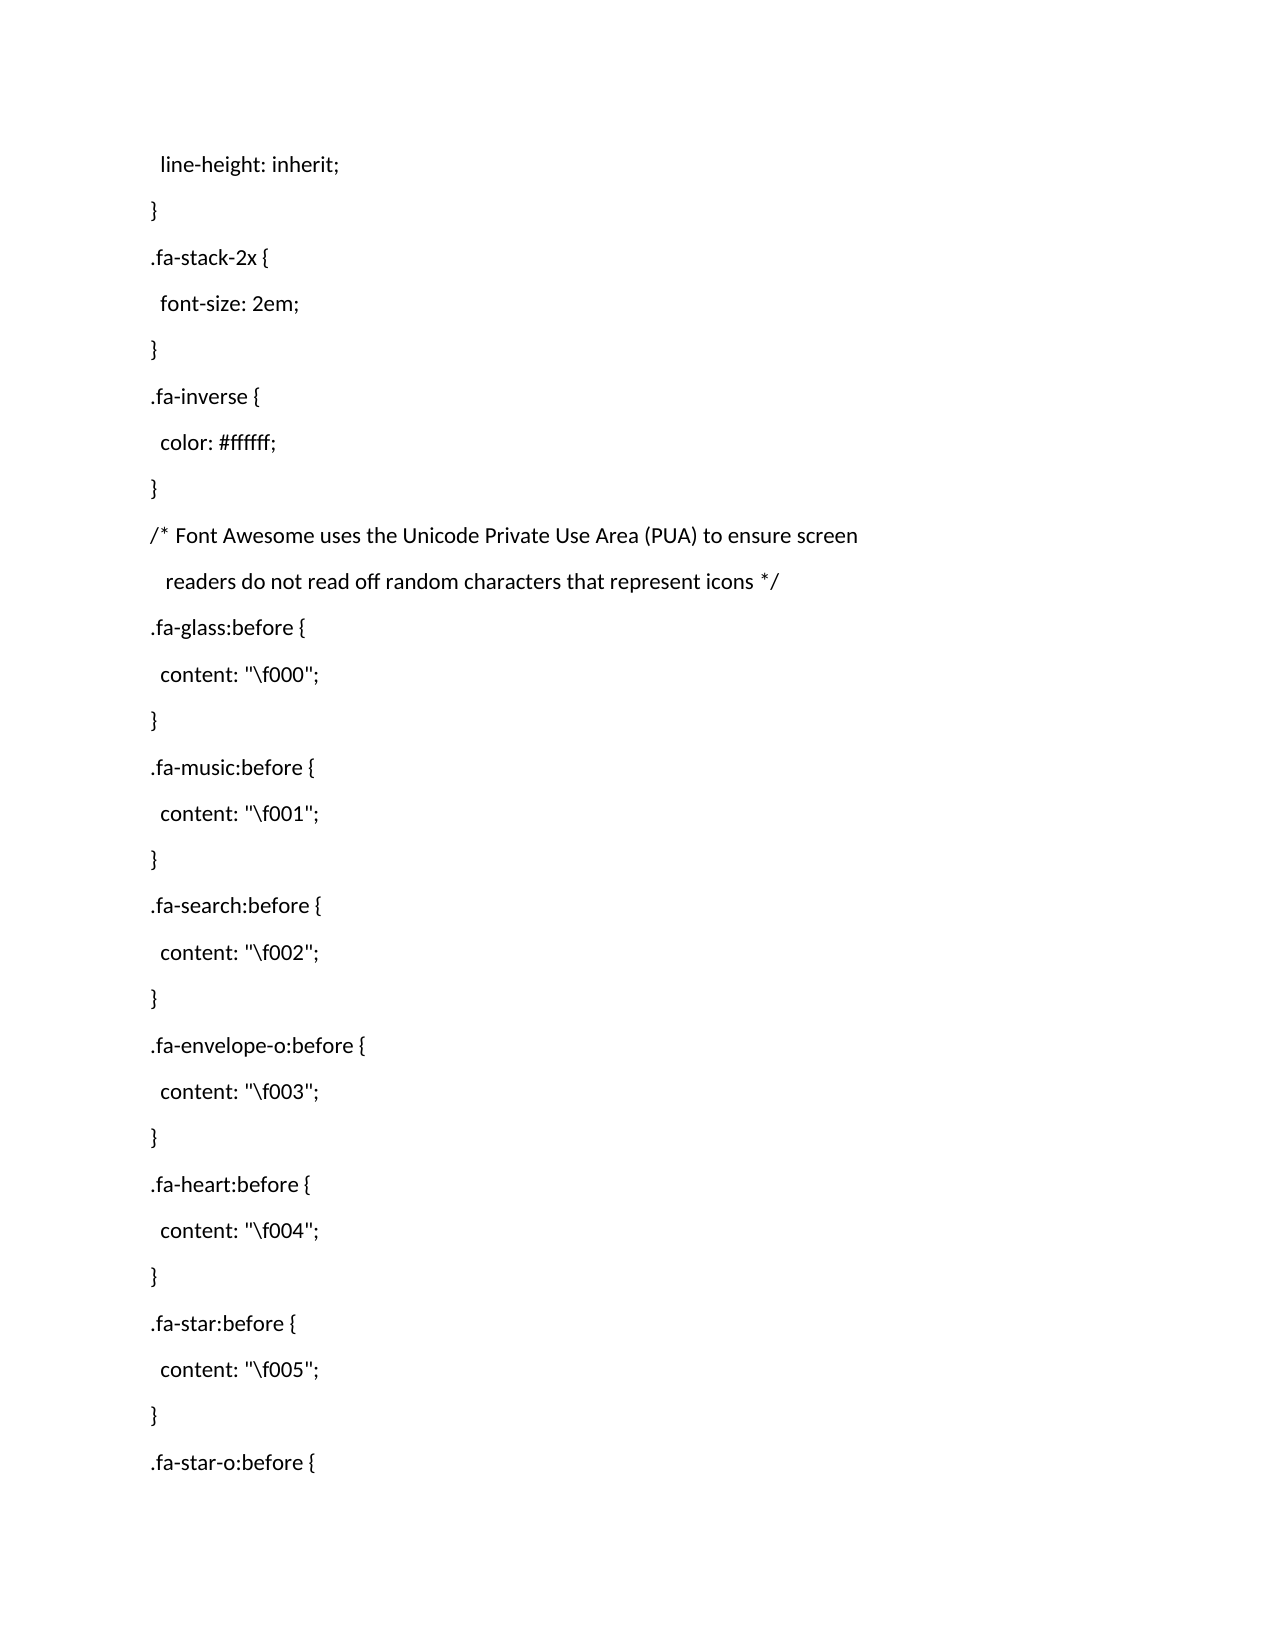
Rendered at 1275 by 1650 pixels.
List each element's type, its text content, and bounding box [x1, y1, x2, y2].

text .fa-star-o:before { [150, 1448, 1125, 1476]
text .fa-envelope-o:before { [150, 1031, 1125, 1059]
text content: "\f002"; [150, 938, 1125, 966]
text } [150, 706, 1125, 734]
text .fa-search:before { [150, 892, 1125, 920]
text } [150, 845, 1125, 873]
text color: #ffffff; [150, 428, 1125, 456]
text content: "\f000"; [150, 660, 1125, 688]
text } [150, 1262, 1125, 1291]
text } [150, 1402, 1125, 1429]
text content: "\f005"; [150, 1355, 1125, 1383]
text font-size: 2em; [150, 289, 1125, 317]
text .fa-glass:before { [150, 613, 1125, 642]
text .fa-stack-2x { [150, 243, 1125, 271]
text .fa-star:before { [150, 1309, 1125, 1337]
text .fa-inverse { [150, 382, 1125, 410]
text } [150, 984, 1125, 1012]
text content: "\f004"; [150, 1216, 1125, 1244]
text } [150, 196, 1125, 224]
text line-height: inherit; [150, 150, 1125, 178]
text readers do not read off random characters that represent icons */ [150, 567, 1125, 595]
text .fa-music:before { [150, 753, 1125, 781]
text content: "\f003"; [150, 1077, 1125, 1105]
text } [150, 1123, 1125, 1151]
text /* Font Awesome uses the Unicode Private Use Area (PUA) to ensure screen [150, 521, 1125, 549]
text } [150, 474, 1125, 502]
text .fa-heart:before { [150, 1170, 1125, 1198]
text } [150, 335, 1125, 363]
text content: "\f001"; [150, 799, 1125, 827]
